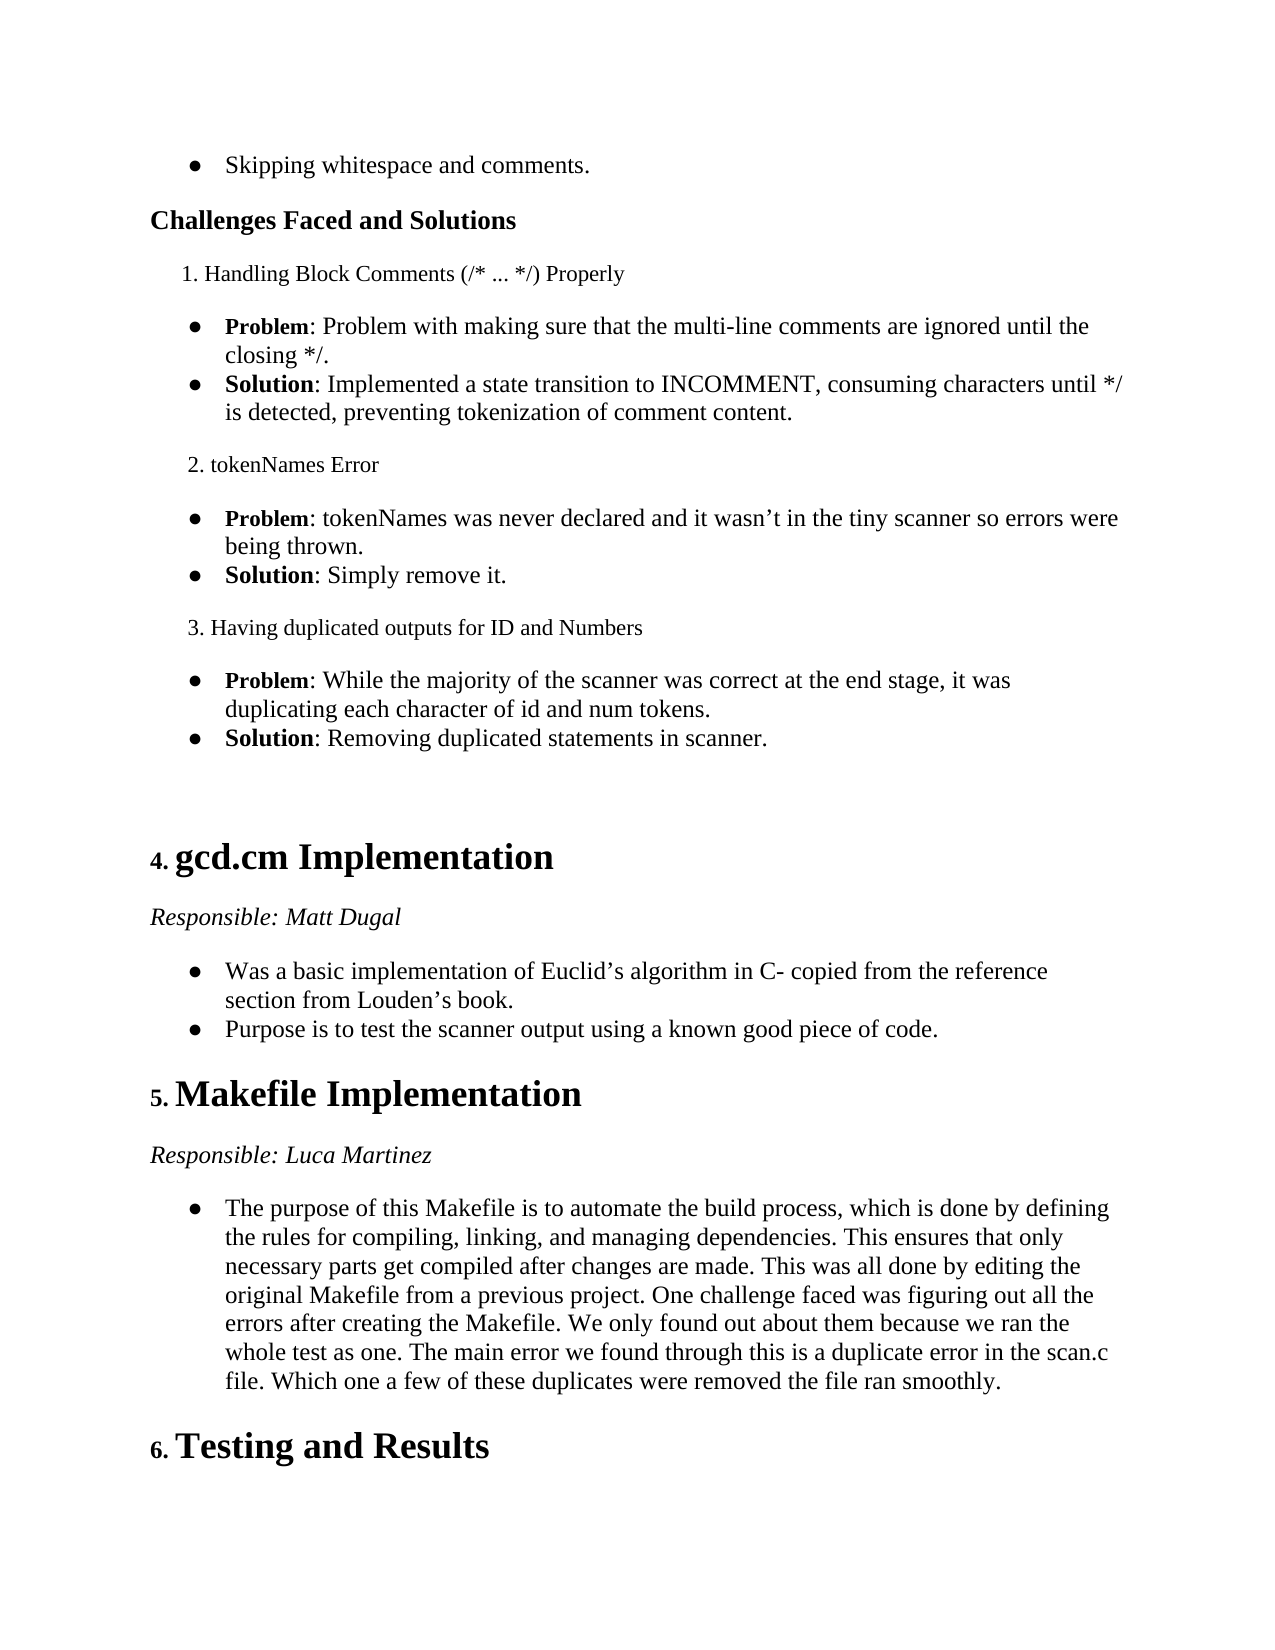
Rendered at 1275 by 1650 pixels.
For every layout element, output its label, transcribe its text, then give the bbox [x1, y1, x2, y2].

list Was a basic implementation of Euclid’s algorithm in C- copied from the reference section from Louden’s book. [187, 956, 1125, 1014]
list Problem: Problem with making sure that the multi-line comments are ignored until the closing */. [187, 311, 1125, 369]
subtitle 5. Makefile Implementation [150, 1072, 1125, 1115]
list Solution: Simply remove it. [187, 560, 1125, 589]
text Responsible: Matt Dugal [150, 902, 1125, 931]
subtitle 4. gcd.cm Implementation [150, 834, 1125, 877]
text Challenges Faced and Solutions [150, 204, 1125, 235]
list Problem: While the majority of the scanner was correct at the end stage, it was duplicating each character of id and num tokens. [187, 665, 1125, 723]
subtitle 2. tokenNames Error [187, 451, 1125, 478]
list Purpose is to test the scanner output using a known good piece of code. [187, 1014, 1125, 1042]
subtitle 3. Having duplicated outputs for ID and Numbers [187, 614, 1125, 640]
list Problem: tokenNames was never declared and it wasn’t in the tiny scanner so errors were being thrown. [187, 503, 1125, 560]
list Solution: Removing duplicated statements in scanner. [187, 723, 1125, 751]
text Responsible: Luca Martinez [150, 1140, 1125, 1168]
subtitle 6. Testing and Results [150, 1424, 1125, 1467]
subtitle 1. Handling Block Comments (/* ... */) Properly [150, 260, 1125, 286]
list Solution: Implemented a state transition to INCOMMENT, consuming characters until */ is detected, preventing tokenization of comment content. [187, 369, 1125, 426]
list The purpose of this Makefile is to automate the build process, which is done by defining the rules for compiling, linking, and managing dependencies. This ensures that only necessary parts get compiled after changes are made. This was all done by editing the original Makefile from a previous project. One challenge faced was figuring out all the errors after creating the Makefile. We only found out about them because we ran the whole test as one. The main error we found through this is a duplicate error in the scan.c file. Which one a few of these duplicates were removed the file ran smoothly. [187, 1193, 1125, 1395]
list Skipping whitespace and comments. [187, 150, 1125, 179]
